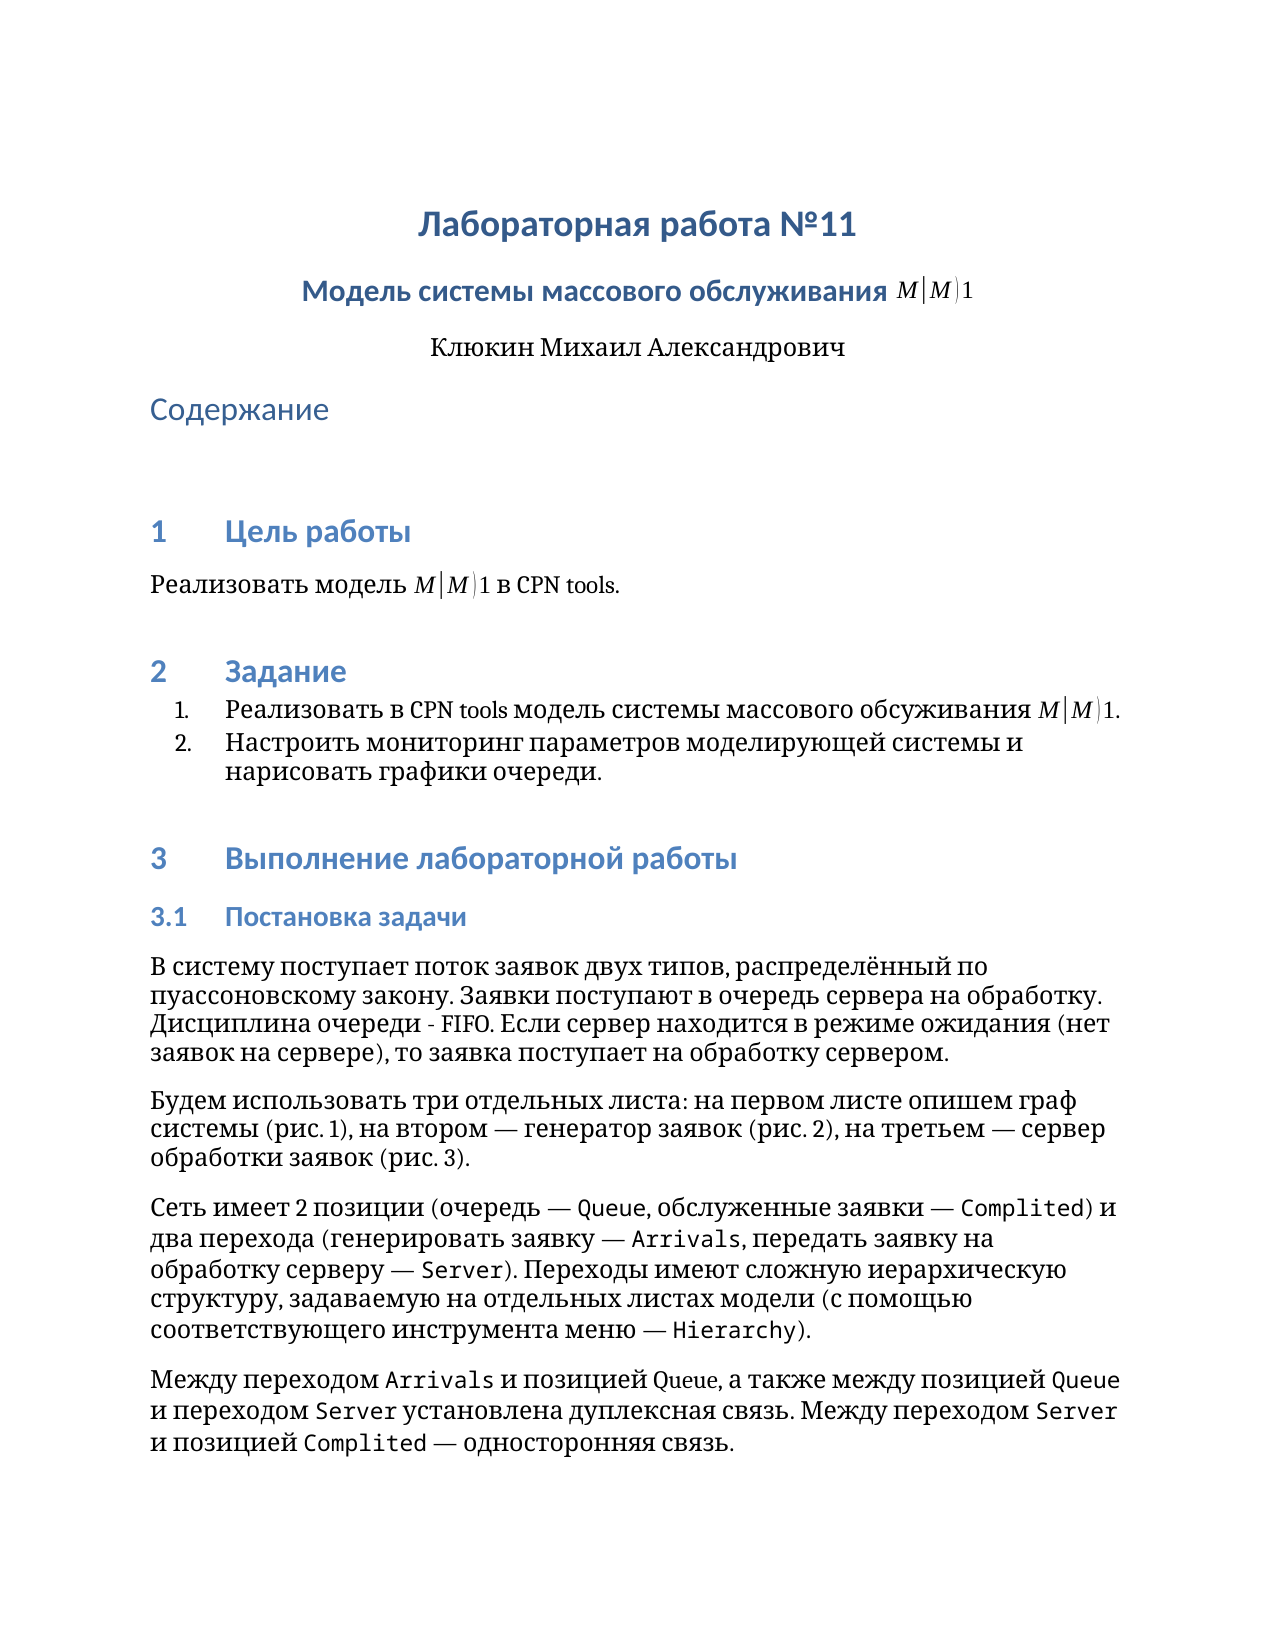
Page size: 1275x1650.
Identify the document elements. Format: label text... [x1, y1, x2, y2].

subtitle 2 Задание [150, 651, 1125, 691]
subtitle 3.1 Постановка задачи [150, 898, 1125, 934]
text В систему поступает поток заявок двух типов, распределённый по пуассоновскому закону. Заявки поступают в очередь сервера на обработку. Дисциплина очереди - FIFO. Если сервер находится в режиме ожидания (нет заявок на сервере), то заявка поступает на обработку сервером. [150, 953, 1125, 1068]
subtitle Модель системы массового обслуживания [150, 271, 1125, 309]
title Лабораторная работа №11 [150, 200, 1125, 246]
subtitle 3 Выполнение лабораторной работы [150, 837, 1125, 878]
text Сеть имеет 2 позиции (очередь — Queue, обслуженные заявки — Complited) и два перехода (генерировать заявку — Arrivals, передать заявку на обработку серверу — Server). Переходы имеют сложную иерархическую структуру, задаваемую на отдельных листах модели (с помощью соответствующего инструмента меню — Hierarchy). [150, 1192, 1125, 1345]
list Настроить мониторинг параметров моделирующей системы и нарисовать графики очереди. [175, 729, 1125, 787]
subtitle 1 Цель работы [150, 510, 1125, 551]
text Клюкин Михаил Александрович [150, 334, 1125, 363]
text Реализовать модель в CPN tools. [150, 570, 1125, 601]
text Между переходом Arrivals и позицией Queue, а также между позицией Queue и переходом Server установлена дуплексная связь. Между переходом Server и позицией Complited — односторонняя связь. [150, 1364, 1125, 1458]
list Реализовать в CPN tools модель системы массового обсуживания . [175, 695, 1125, 726]
text Будем использовать три отдельных листа: на первом листе опишем граф системы (рис. 1), на втором — генератор заявок (рис. 2), на третьем — сервер обработки заявок (рис. 3). [150, 1087, 1125, 1173]
